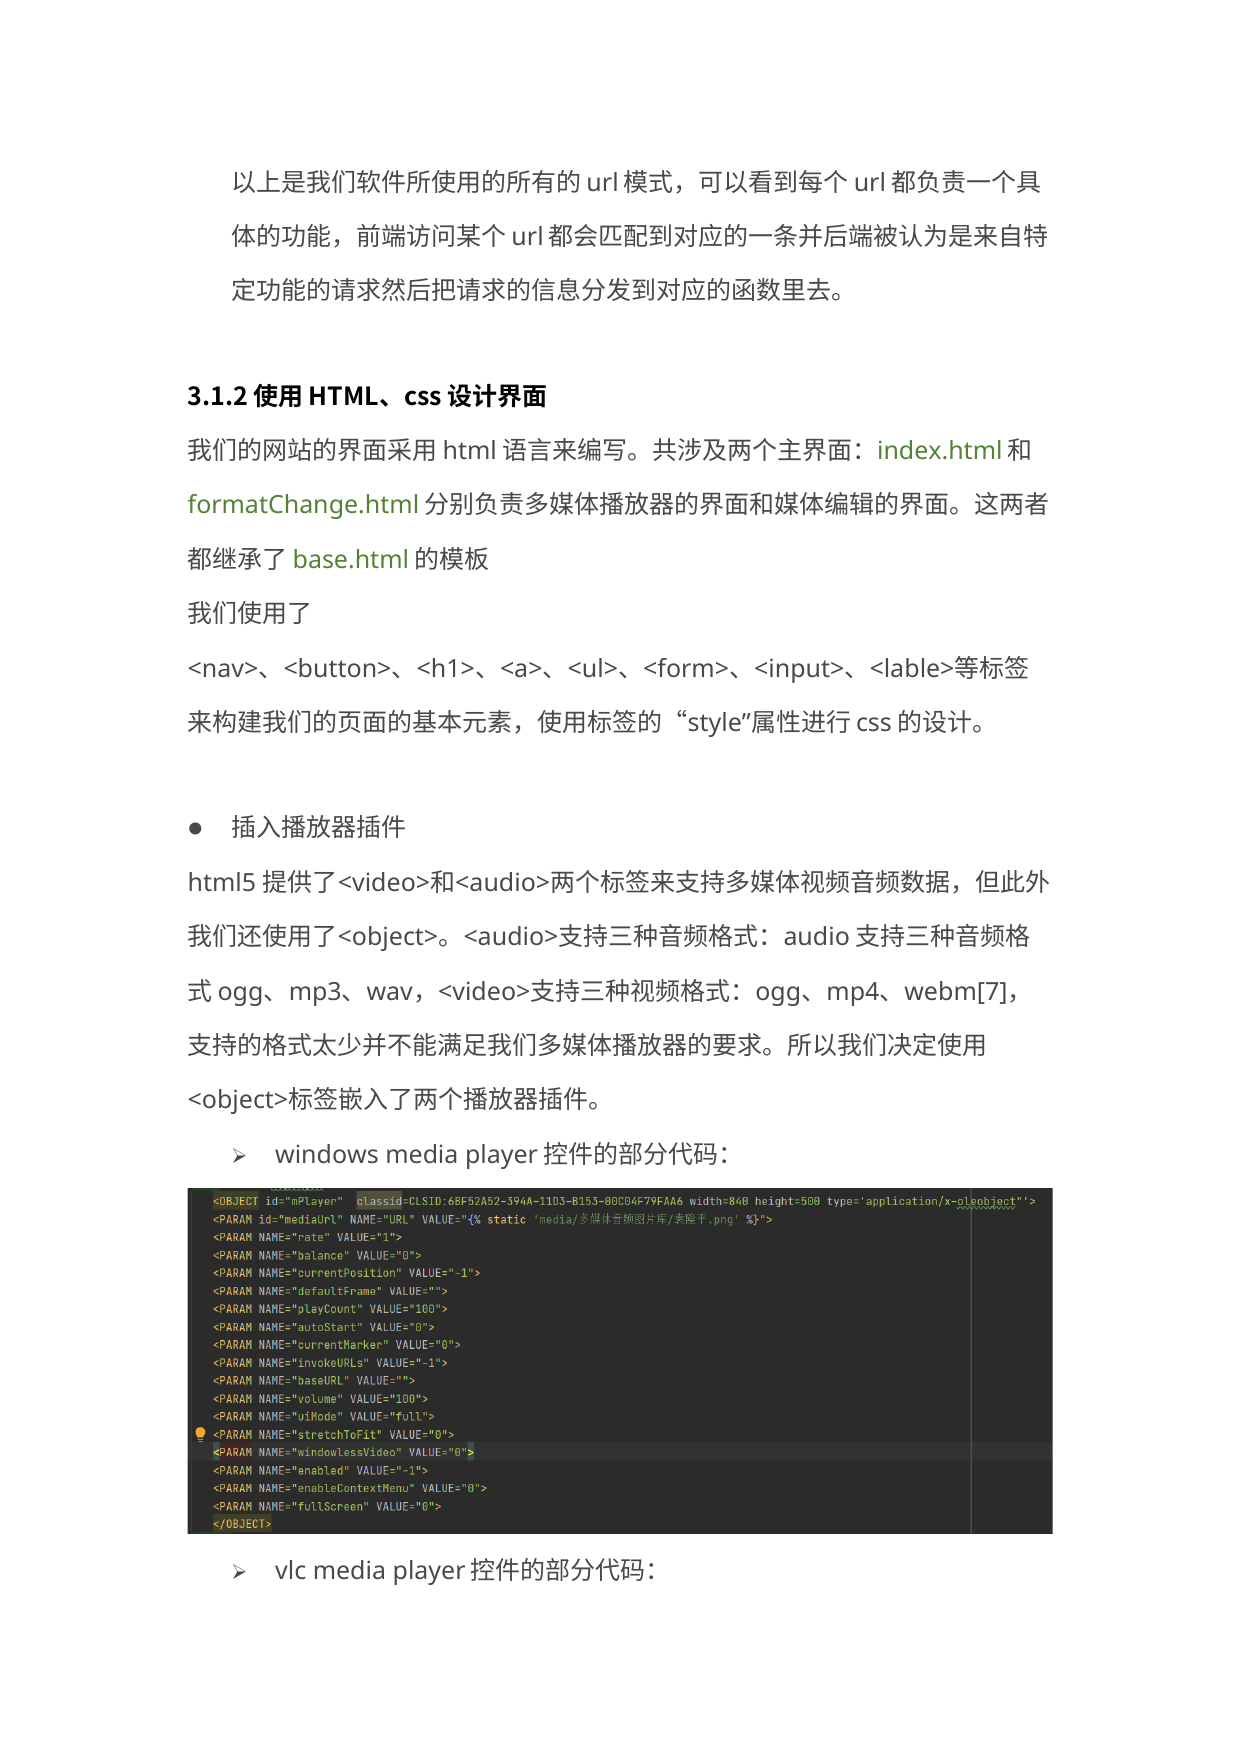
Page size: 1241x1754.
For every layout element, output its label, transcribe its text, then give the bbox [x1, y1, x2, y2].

list vlc media player控件的部分代码： [231, 1551, 1053, 1587]
text 我们使用了<nav>、<button>、<h1>、<a>、<ul>、<form>、<input>、<lable>等标签来构建我们的页面的基本元素，使用标签的“style”属性进行css的设计。 [187, 594, 1053, 739]
list windows media player控件的部分代码： [231, 1134, 1053, 1170]
picture [187, 1188, 1053, 1534]
text html5 提供了<video>和<audio>两个标签来支持多媒体视频音频数据，但此外我们还使用了<object>。<audio>支持三种音频格式：audio支持三种音频格式ogg、mp3、wav，<video>支持三种视频格式：ogg、mp4、webm[7]，支持的格式太少并不能满足我们多媒体播放器的要求。所以我们决定使用<object>标签嵌入了两个播放器插件。 [187, 862, 1053, 1116]
text 以上是我们软件所使用的所有的url模式，可以看到每个url都负责一个具体的功能，前端访问某个url都会匹配到对应的一条并后端被认为是来自特定功能的请求然后把请求的信息分发到对应的函数里去。 [231, 162, 1053, 307]
list 插入播放器插件 [187, 808, 1053, 844]
subtitle 3.1.2 使用HTML、css设计界面 [187, 376, 1053, 412]
text 我们的网站的界面采用html语言来编写。共涉及两个主界面：index.html和formatChange.html分别负责多媒体播放器的界面和媒体编辑的界面。这两者都继承了base.html的模板 [187, 431, 1053, 576]
